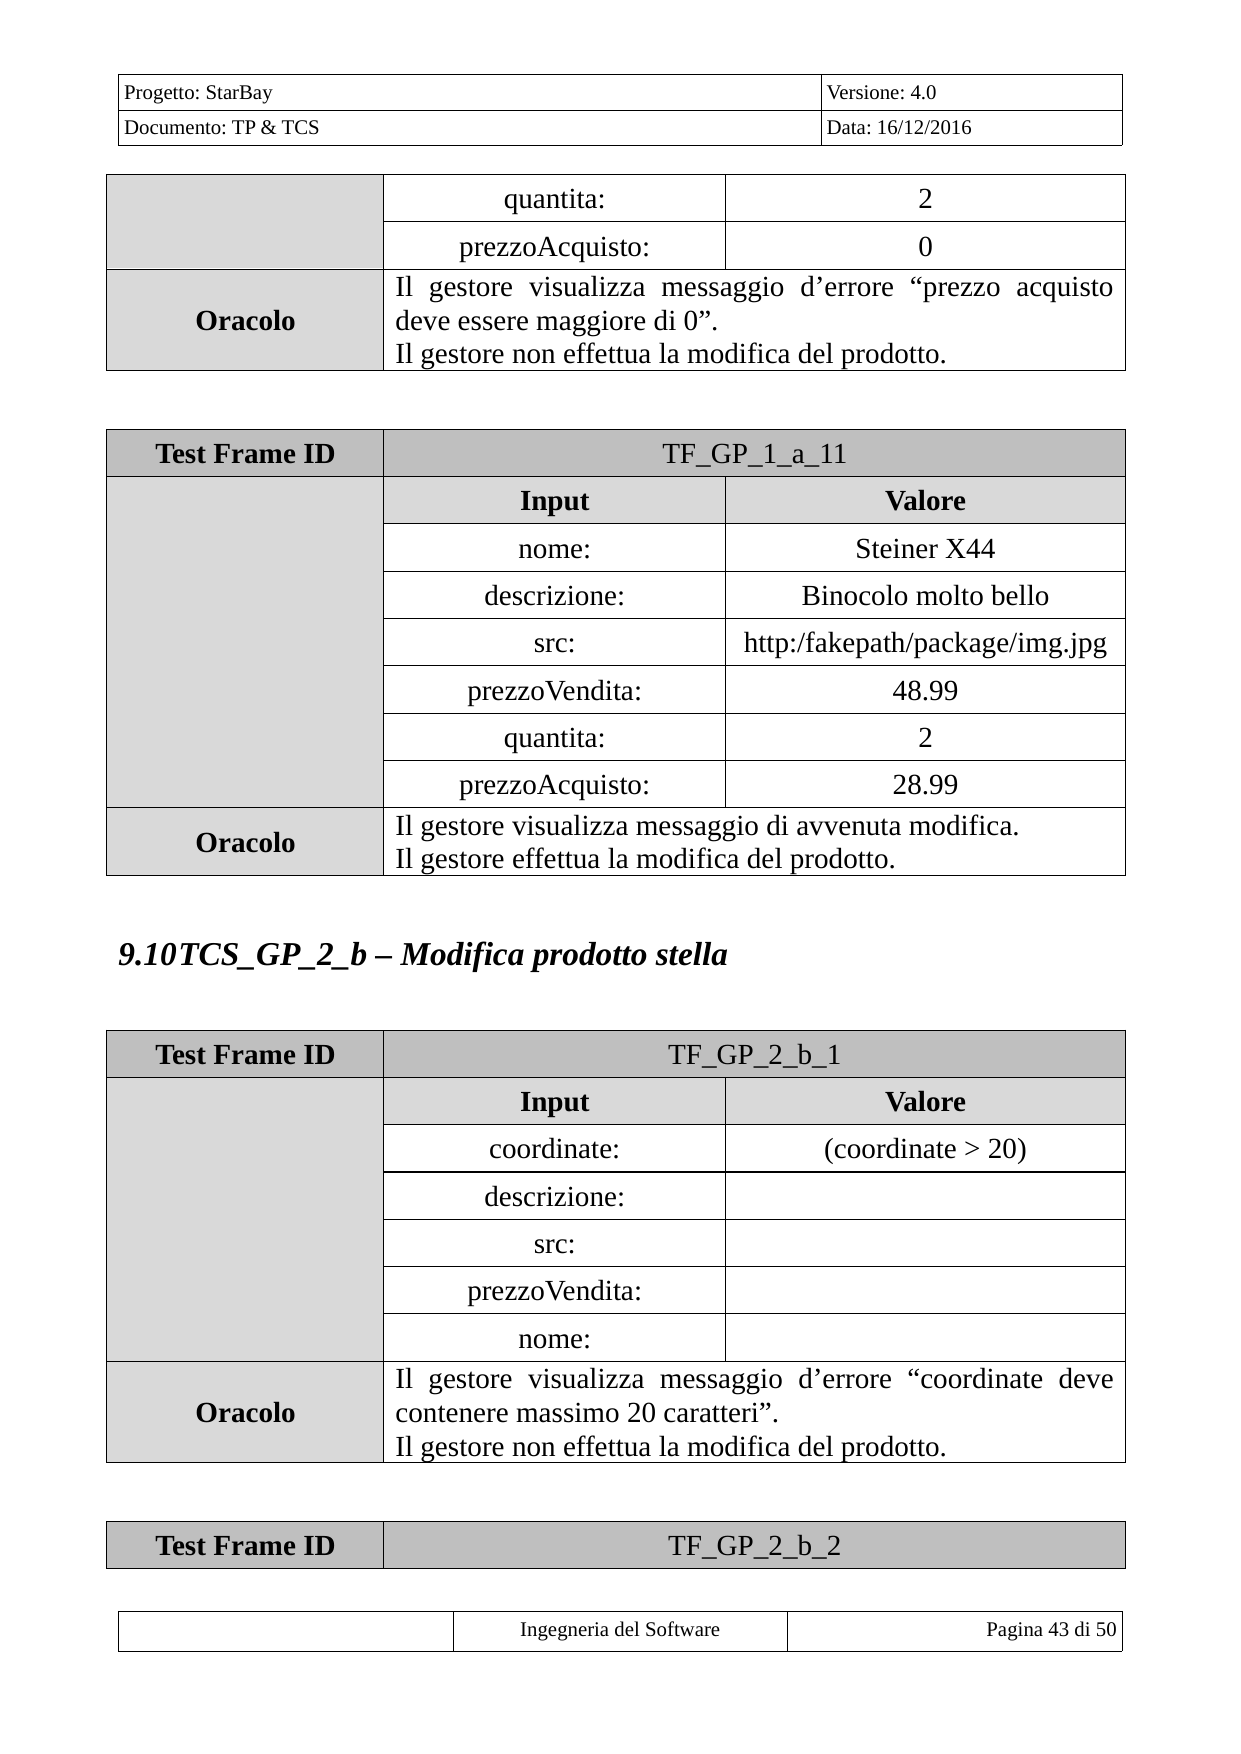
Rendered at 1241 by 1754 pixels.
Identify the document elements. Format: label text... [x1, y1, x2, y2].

table_cell 2 [726, 175, 1125, 221]
table_cell coordinate: [384, 1125, 725, 1171]
table_cell quantita: [384, 175, 725, 221]
table_cell [726, 1173, 1125, 1219]
table_header Test Frame ID [107, 1522, 383, 1568]
table_cell Il gestore visualizza messaggio d’errore “coordinate deve contenere massimo 20 caratteri”. Il gestore non effettua la modifica del prodotto. [384, 1362, 1125, 1462]
table_cell Valore [726, 1078, 1125, 1124]
table_cell nome: [384, 1314, 725, 1361]
table_cell prezzoVendita: [384, 1267, 725, 1313]
table_cell Il gestore visualizza messaggio d’errore “prezzo acquisto deve essere maggiore di 0”. Il gestore non effettua la modifica del prodotto. [384, 270, 1125, 370]
table_cell Input [384, 477, 725, 523]
table_cell prezzoAcquisto: [384, 761, 725, 807]
table_cell 28.99 [726, 761, 1125, 807]
table_header Test Frame ID [107, 430, 383, 476]
table_header TF_GP_1_a_11 [384, 430, 1125, 476]
table_cell [726, 1314, 1125, 1361]
table_cell [107, 477, 383, 807]
table_cell prezzoVendita: [384, 666, 725, 712]
table_cell nome: [384, 524, 725, 571]
table_cell src: [384, 1220, 725, 1266]
table_cell Valore [726, 477, 1125, 523]
table_header Test Frame ID [107, 1031, 383, 1077]
table_cell src: [384, 619, 725, 665]
table_header TF_GP_2_b_2 [384, 1522, 1125, 1568]
table_cell Oracolo [107, 270, 383, 370]
table_cell Il gestore visualizza messaggio di avvenuta modifica. Il gestore effettua la modifica del prodotto. [384, 808, 1125, 875]
table_cell 0 [726, 222, 1125, 268]
table_cell Oracolo [107, 1362, 383, 1462]
table_cell 2 [726, 714, 1125, 760]
table_cell Binocolo molto bello [726, 572, 1125, 618]
table_cell Input [384, 1078, 725, 1124]
table_cell Steiner X44 [726, 524, 1125, 571]
table_cell [107, 1078, 383, 1361]
table_cell [726, 1220, 1125, 1266]
table_cell quantita: [384, 714, 725, 760]
table_cell 48.99 [726, 666, 1125, 712]
table_cell descrizione: [384, 1173, 725, 1219]
table_cell Oracolo [107, 808, 383, 875]
table_cell descrizione: [384, 572, 725, 618]
table_cell prezzoAcquisto: [384, 222, 725, 268]
table_header TF_GP_2_b_1 [384, 1031, 1125, 1077]
table_cell http:/fakepath/package/img.jpg [726, 619, 1125, 665]
table_cell (coordinate > 20) [726, 1125, 1125, 1171]
subtitle TCS_GP_2_b – Modifica prodotto stella [118, 934, 1122, 972]
table_cell [726, 1267, 1125, 1313]
